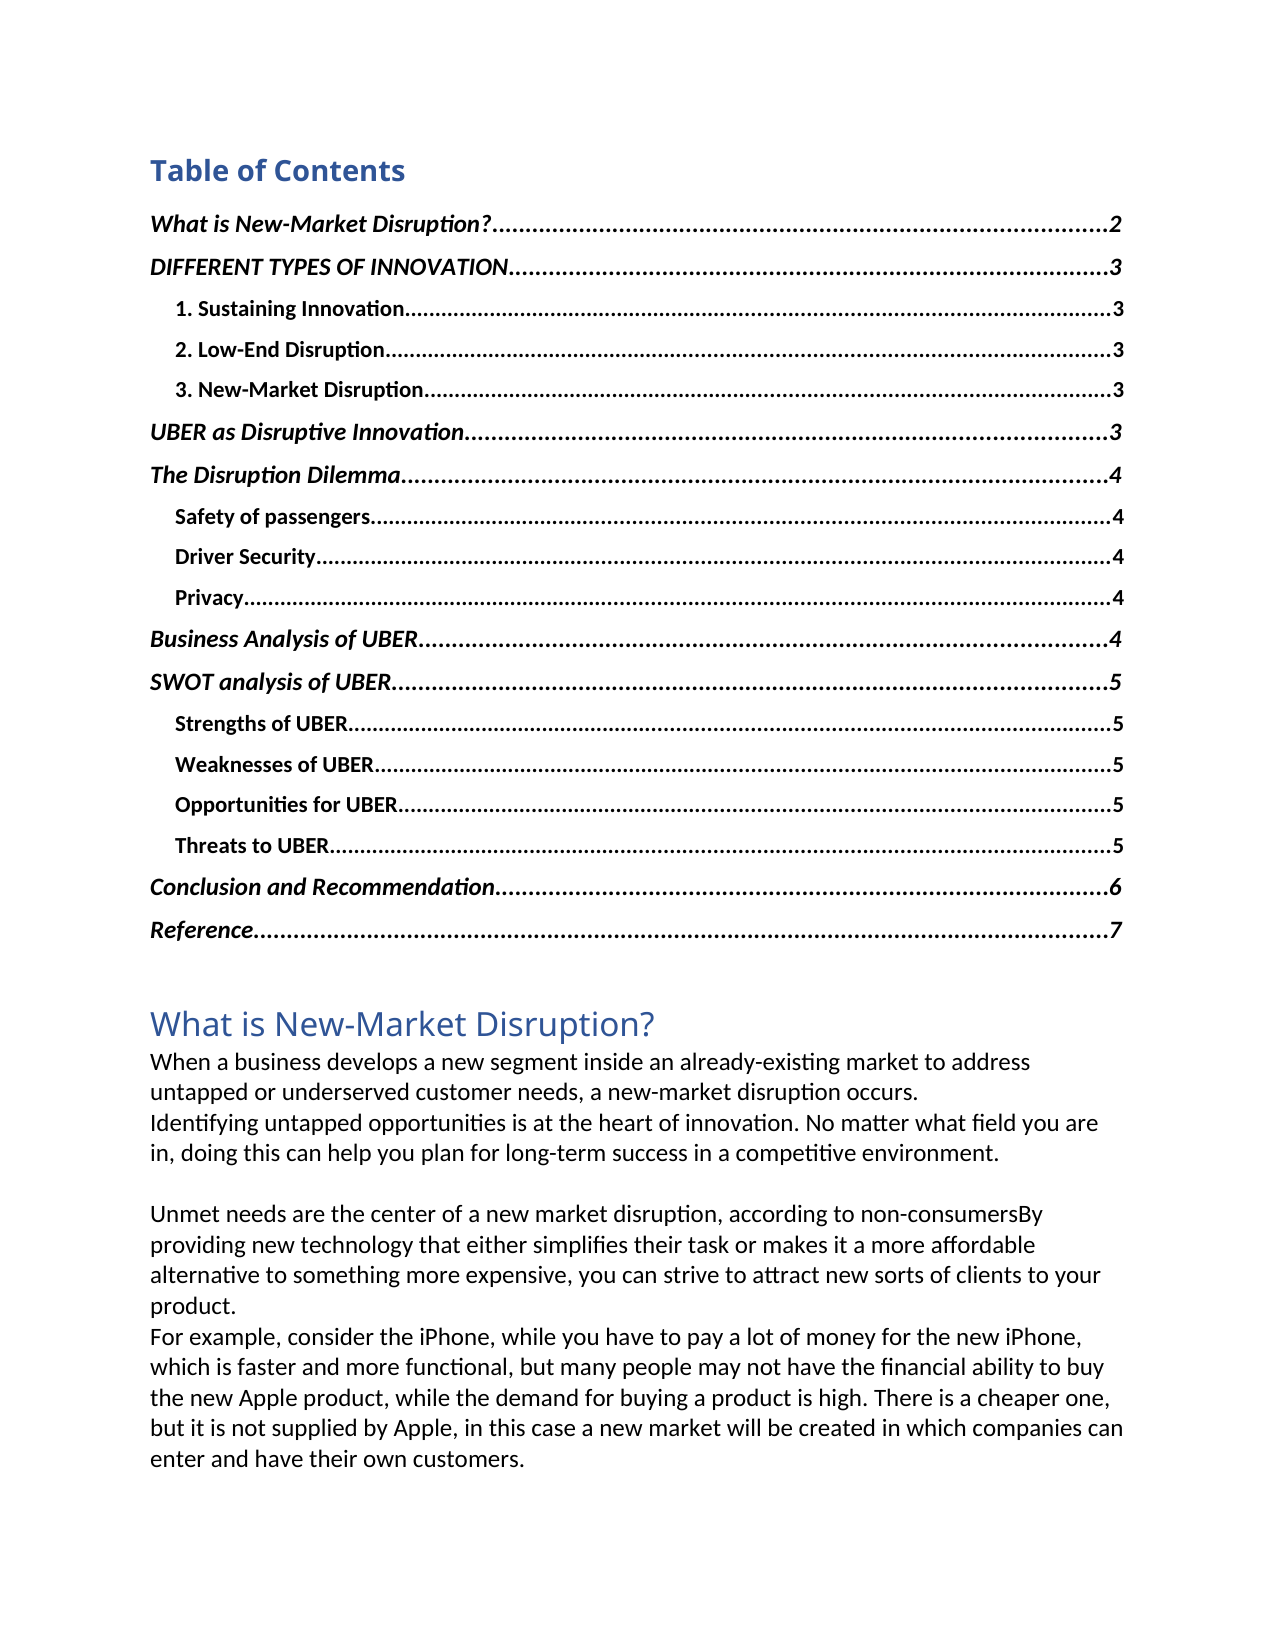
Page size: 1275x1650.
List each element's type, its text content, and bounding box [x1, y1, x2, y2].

text When a business develops a new segment inside an already-existing market to address untapped or underserved customer needs, a new-market disruption occurs. [150, 1046, 1125, 1107]
text Identifying untapped opportunities is at the heart of innovation. No matter what field you are in, doing this can help you plan for long-term success in a competitive environment. [150, 1107, 1125, 1168]
subtitle What is New-Market Disruption? [150, 1001, 1125, 1046]
text Unmet needs are the center of a new market disruption, according to non-consumersBy providing new technology that either simplifies their task or makes it a more affordable alternative to something more expensive, you can strive to attract new sorts of clients to your product. [150, 1198, 1125, 1321]
text For example, consider the iPhone, while you have to pay a lot of money for the new iPhone, which is faster and more functional, but many people may not have the financial ability to buy the new Apple product, while the demand for buying a product is high. There is a cheaper one, but it is not supplied by Apple, in this case a new market will be created in which companies can enter and have their own customers. [150, 1321, 1125, 1473]
